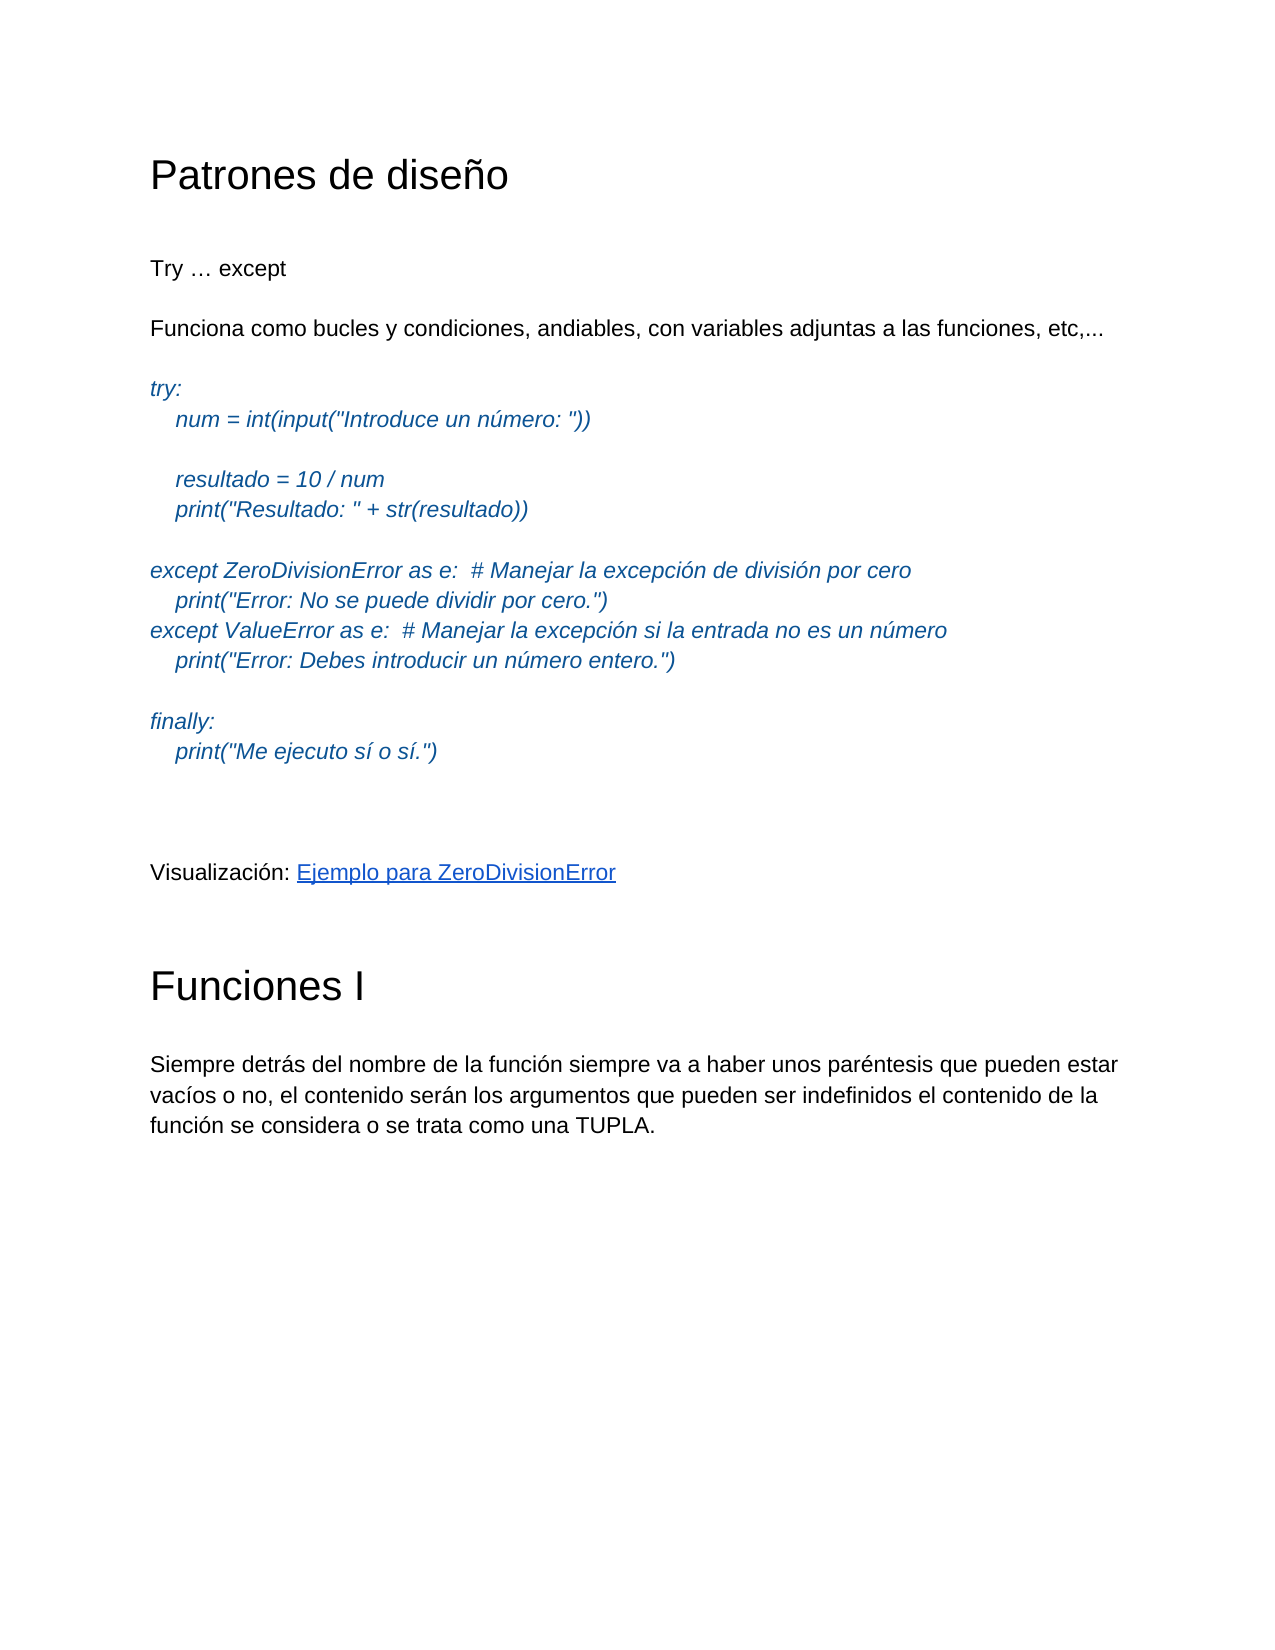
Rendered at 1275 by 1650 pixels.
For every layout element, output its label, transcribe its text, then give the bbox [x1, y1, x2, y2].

text except ValueError as e: # Manejar la excepción si la entrada no es un número [150, 617, 1125, 643]
text print("Resultado: " + str(resultado)) [150, 496, 1125, 523]
text Funciona como bucles y condiciones, andiables, con variables adjuntas a las funciones, etc,... [150, 315, 1125, 341]
text except ZeroDivisionError as e: # Manejar la excepción de división por cero [150, 557, 1125, 583]
text Siempre detrás del nombre de la función siempre va a haber unos paréntesis que pueden estar vacíos o no, el contenido serán los argumentos que pueden ser indefinidos el contenido de la función se considera o se trata como una TUPLA. [150, 1051, 1125, 1138]
text try: [150, 375, 1125, 402]
text Visualización: Ejemplo para ZeroDivisionError [150, 859, 1125, 885]
text Try … except [150, 254, 1125, 281]
text finally: [150, 708, 1125, 734]
subtitle Funciones I [150, 961, 1125, 1009]
subtitle Patrones de diseño [150, 150, 1125, 198]
text print("Error: No se puede dividir por cero.") [150, 587, 1125, 613]
text resultado = 10 / num [150, 466, 1125, 492]
text num = int(input("Introduce un número: ")) [150, 406, 1125, 432]
text print("Me ejecuto sí o sí.") [150, 738, 1125, 764]
text print("Error: Debes introducir un número entero.") [150, 647, 1125, 674]
